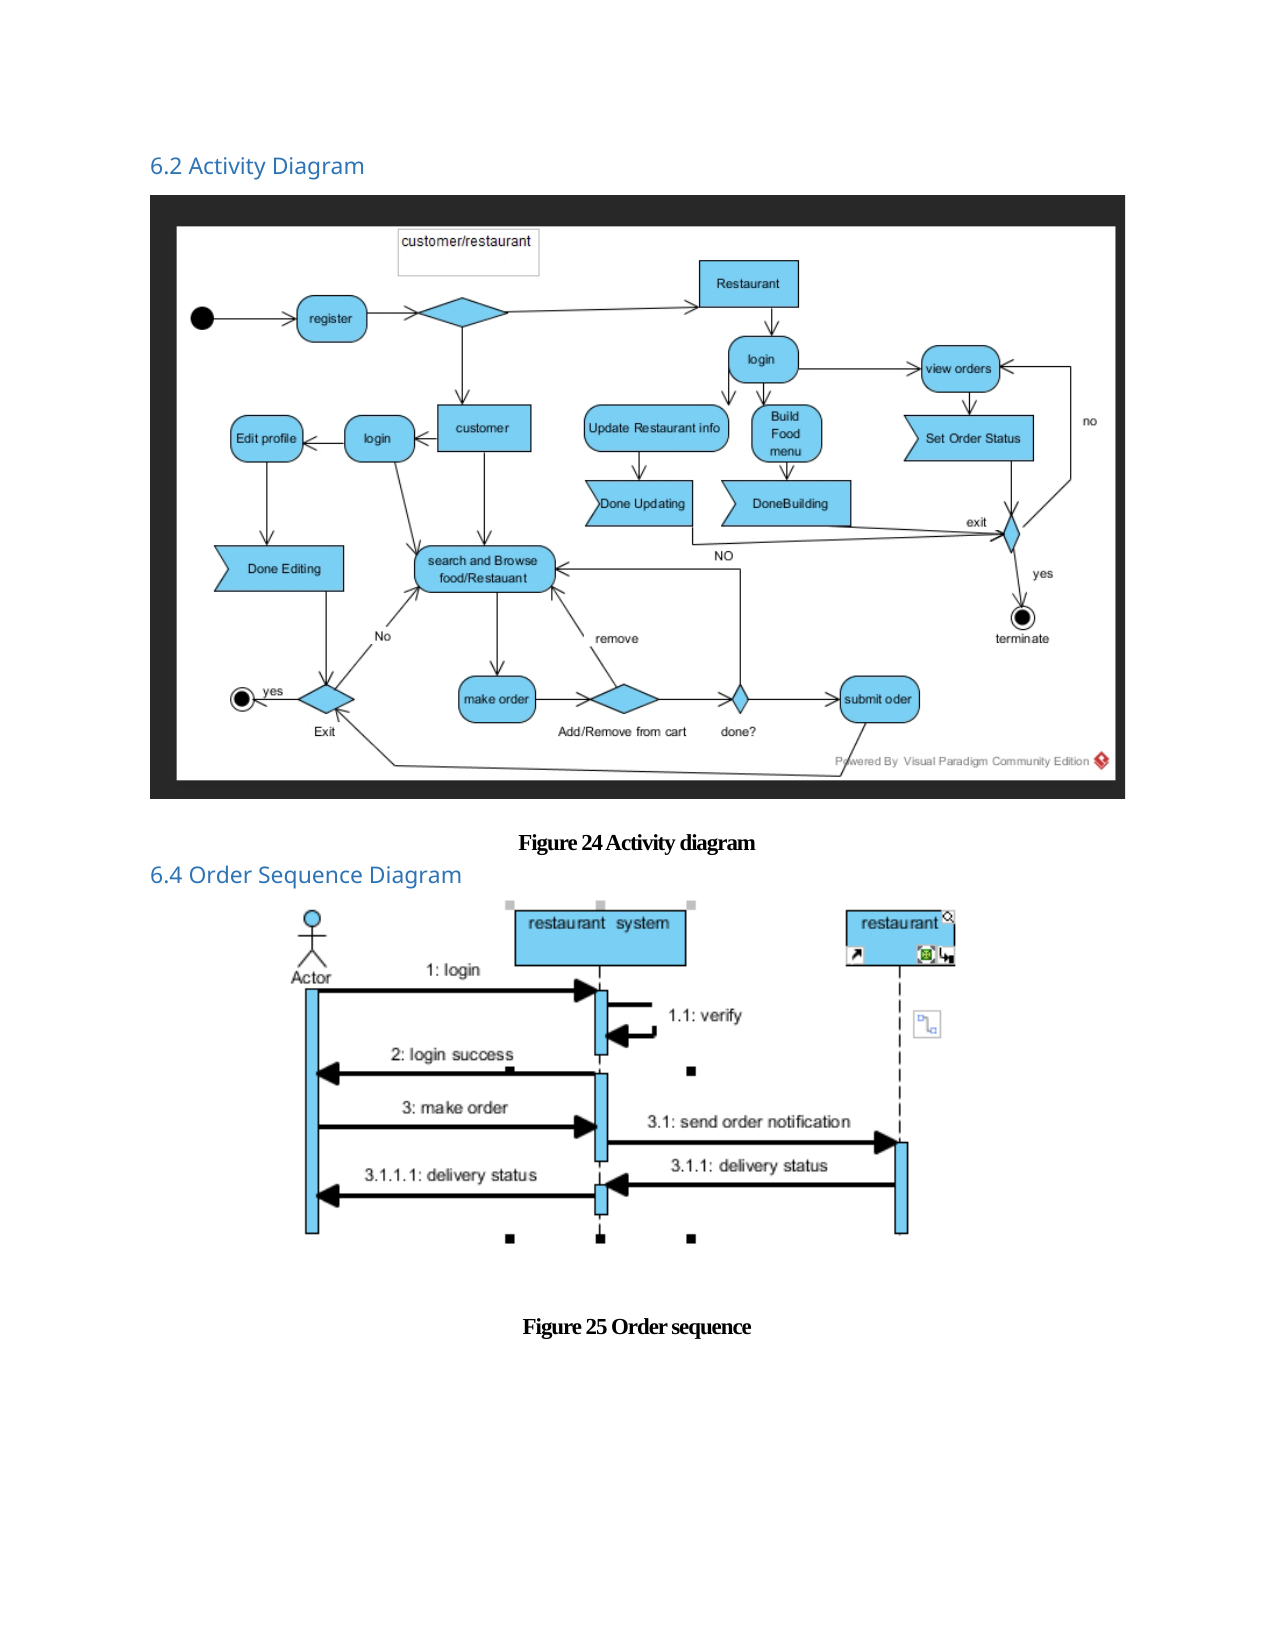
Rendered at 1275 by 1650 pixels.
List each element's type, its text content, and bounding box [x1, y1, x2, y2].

title Figure 24 Activity diagram [150, 829, 1125, 855]
subtitle 6.4 Order Sequence Diagram [150, 859, 1125, 891]
title Figure 25 Order sequence [150, 1313, 1125, 1339]
text 6.2 Activity Diagram [150, 150, 1125, 195]
picture [150, 195, 1125, 799]
picture [246, 893, 1029, 1283]
